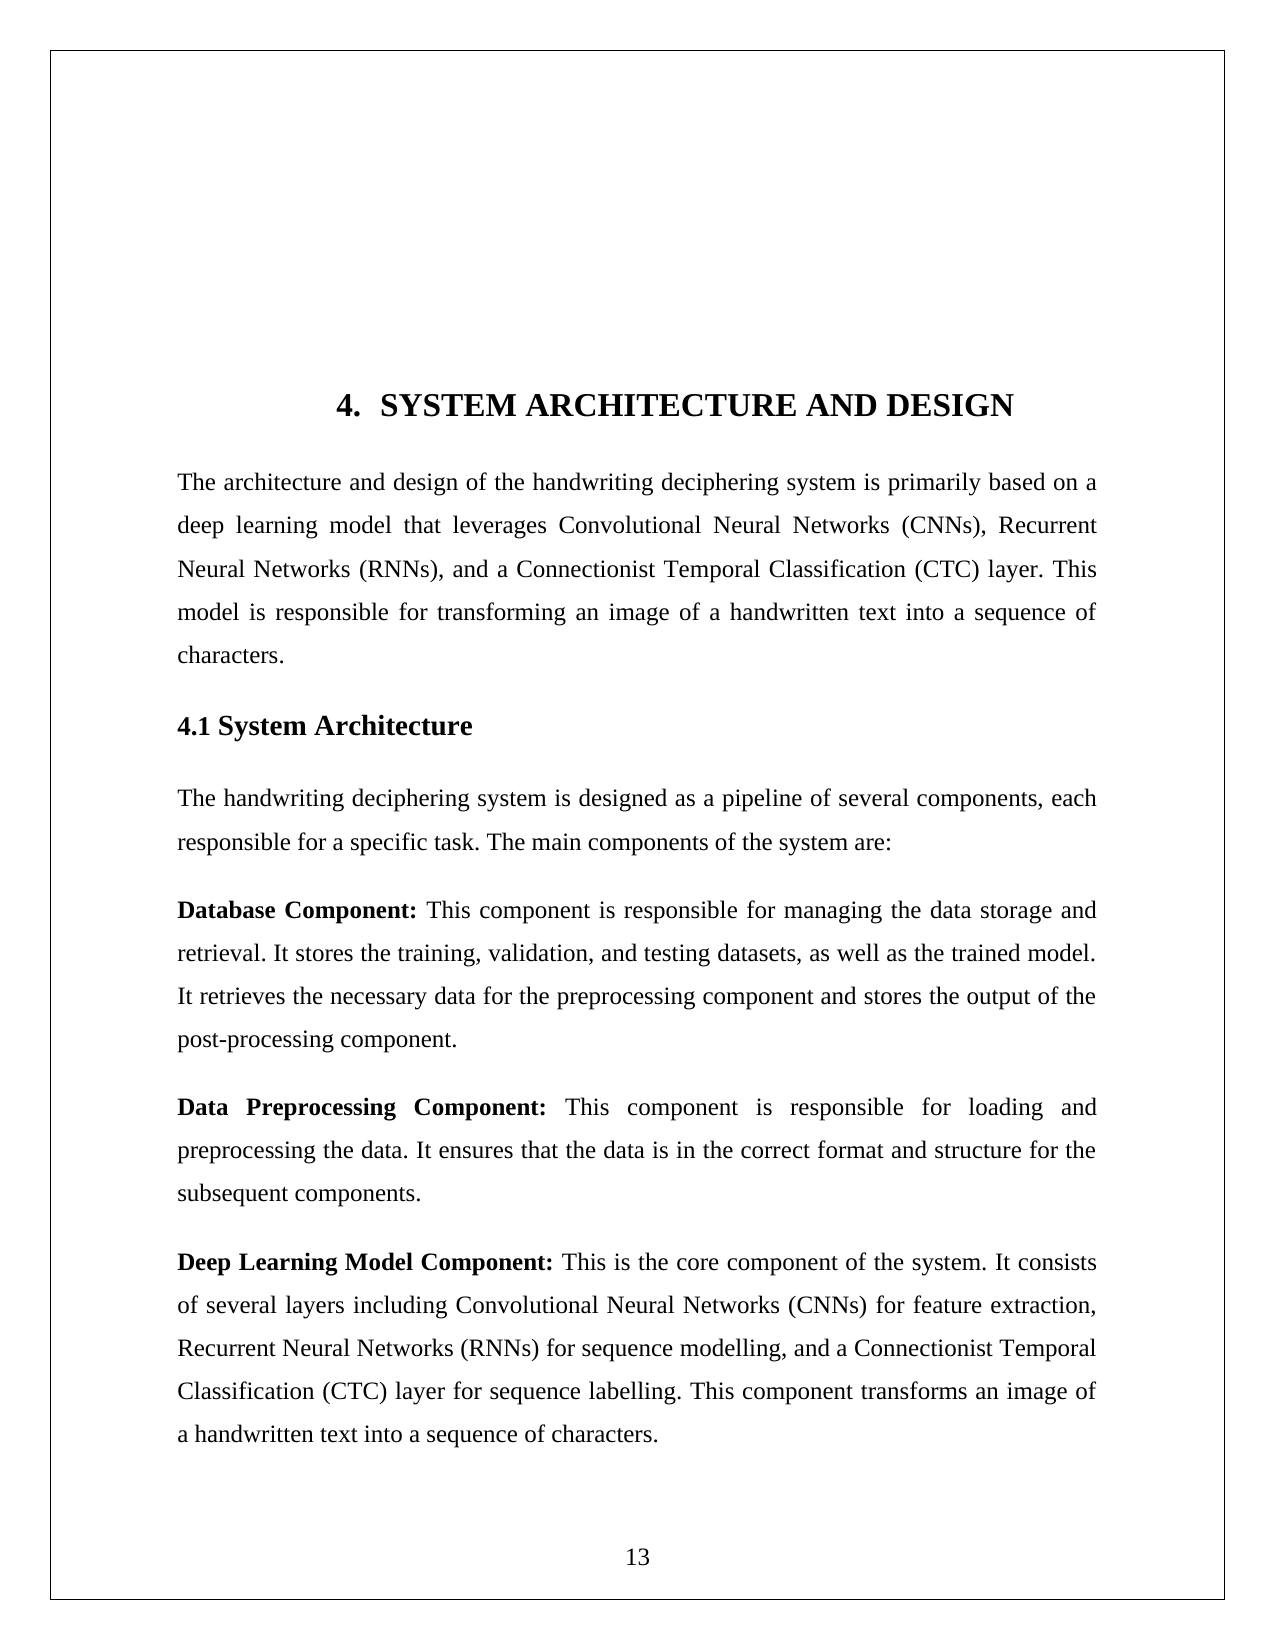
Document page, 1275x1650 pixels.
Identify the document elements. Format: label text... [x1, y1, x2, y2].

text 4.1 System Architecture [177, 708, 1098, 742]
text The handwriting deciphering system is designed as a pipeline of several components, each responsible for a specific task. The main components of the system are: [177, 783, 1098, 855]
text 4. SYSTEM ARCHITECTURE AND DESIGN [252, 385, 1098, 423]
text Data Preprocessing Component: This component is responsible for loading and preprocessing the data. It ensures that the data is in the correct format and structure for the subsequent components. [177, 1092, 1098, 1207]
text Deep Learning Model Component: This is the core component of the system. It consists of several layers including Convolutional Neural Networks (CNNs) for feature extraction, Recurrent Neural Networks (RNNs) for sequence modelling, and a Connectionist Temporal Classification (CTC) layer for sequence labelling. This component transforms an image of a handwritten text into a sequence of characters. [177, 1247, 1098, 1448]
text Database Component: This component is responsible for managing the data storage and retrieval. It stores the training, validation, and testing datasets, as well as the trained model. It retrieves the necessary data for the preprocessing component and stores the output of the post-processing component. [177, 895, 1098, 1053]
text The architecture and design of the handwriting deciphering system is primarily based on a deep learning model that leverages Convolutional Neural Networks (CNNs), Recurrent Neural Networks (RNNs), and a Connectionist Temporal Classification (CTC) layer. This model is responsible for transforming an image of a handwritten text into a sequence of characters. [177, 467, 1098, 669]
